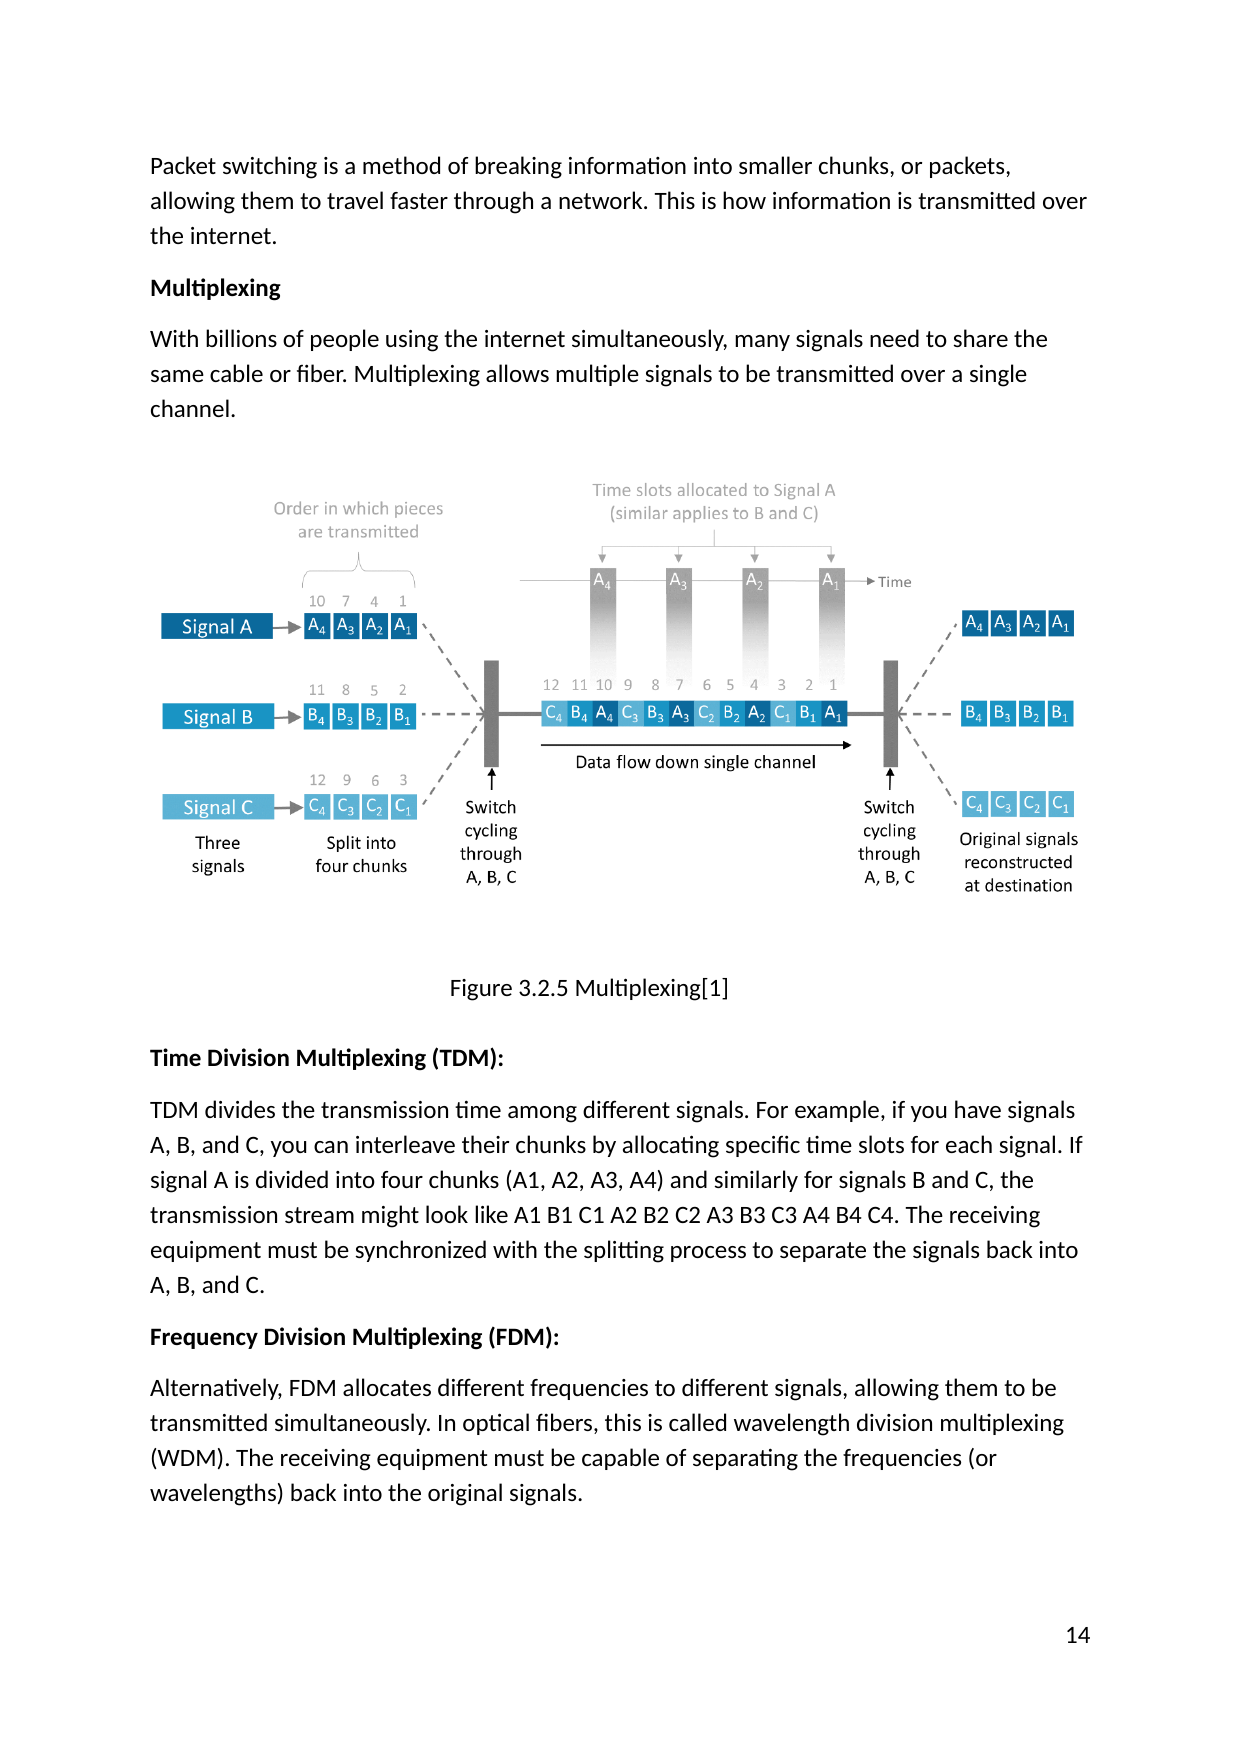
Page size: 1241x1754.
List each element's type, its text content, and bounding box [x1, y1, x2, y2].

text With billions of people using the internet simultaneously, many signals need to share the same cable or fiber. Multiplexing allows multiple signals to be transmitted over a single channel. Figure 3.2.5 Multiplexing[1] Time Division Multiplexing (TDM): [150, 323, 1090, 463]
picture [150, 463, 1091, 933]
text With billions of people using the internet simultaneously, many signals need to share the same cable or fiber. Multiplexing allows multiple signals to be transmitted over a single channel. Figure 3.2.5 Multiplexing[1] Time Division Multiplexing (TDM): [150, 933, 1090, 1073]
text Multiplexing [150, 272, 1090, 302]
text Alternatively, FDM allocates different frequencies to different signals, allowing them to be transmitted simultaneously. In optical fibers, this is called wavelength division multiplexing (WDM). The receiving equipment must be capable of separating the frequencies (or wavelengths) back into the original signals. [150, 1372, 1090, 1508]
text Packet switching is a method of breaking information into smaller chunks, or packets, allowing them to travel faster through a network. This is how information is transmitted over the internet. [150, 150, 1090, 251]
text TDM divides the transmission time among different signals. For example, if you have signals A, B, and C, you can interleave their chunks by allocating specific time slots for each signal. If signal A is divided into four chunks (A1, A2, A3, A4) and similarly for signals B and C, the transmission stream might look like A1 B1 C1 A2 B2 C2 A3 B3 C3 A4 B4 C4. The receiving equipment must be synchronized with the splitting process to separate the signals back into A, B, and C. [150, 1094, 1090, 1299]
text Frequency Division Multiplexing (FDM): [150, 1321, 1090, 1351]
